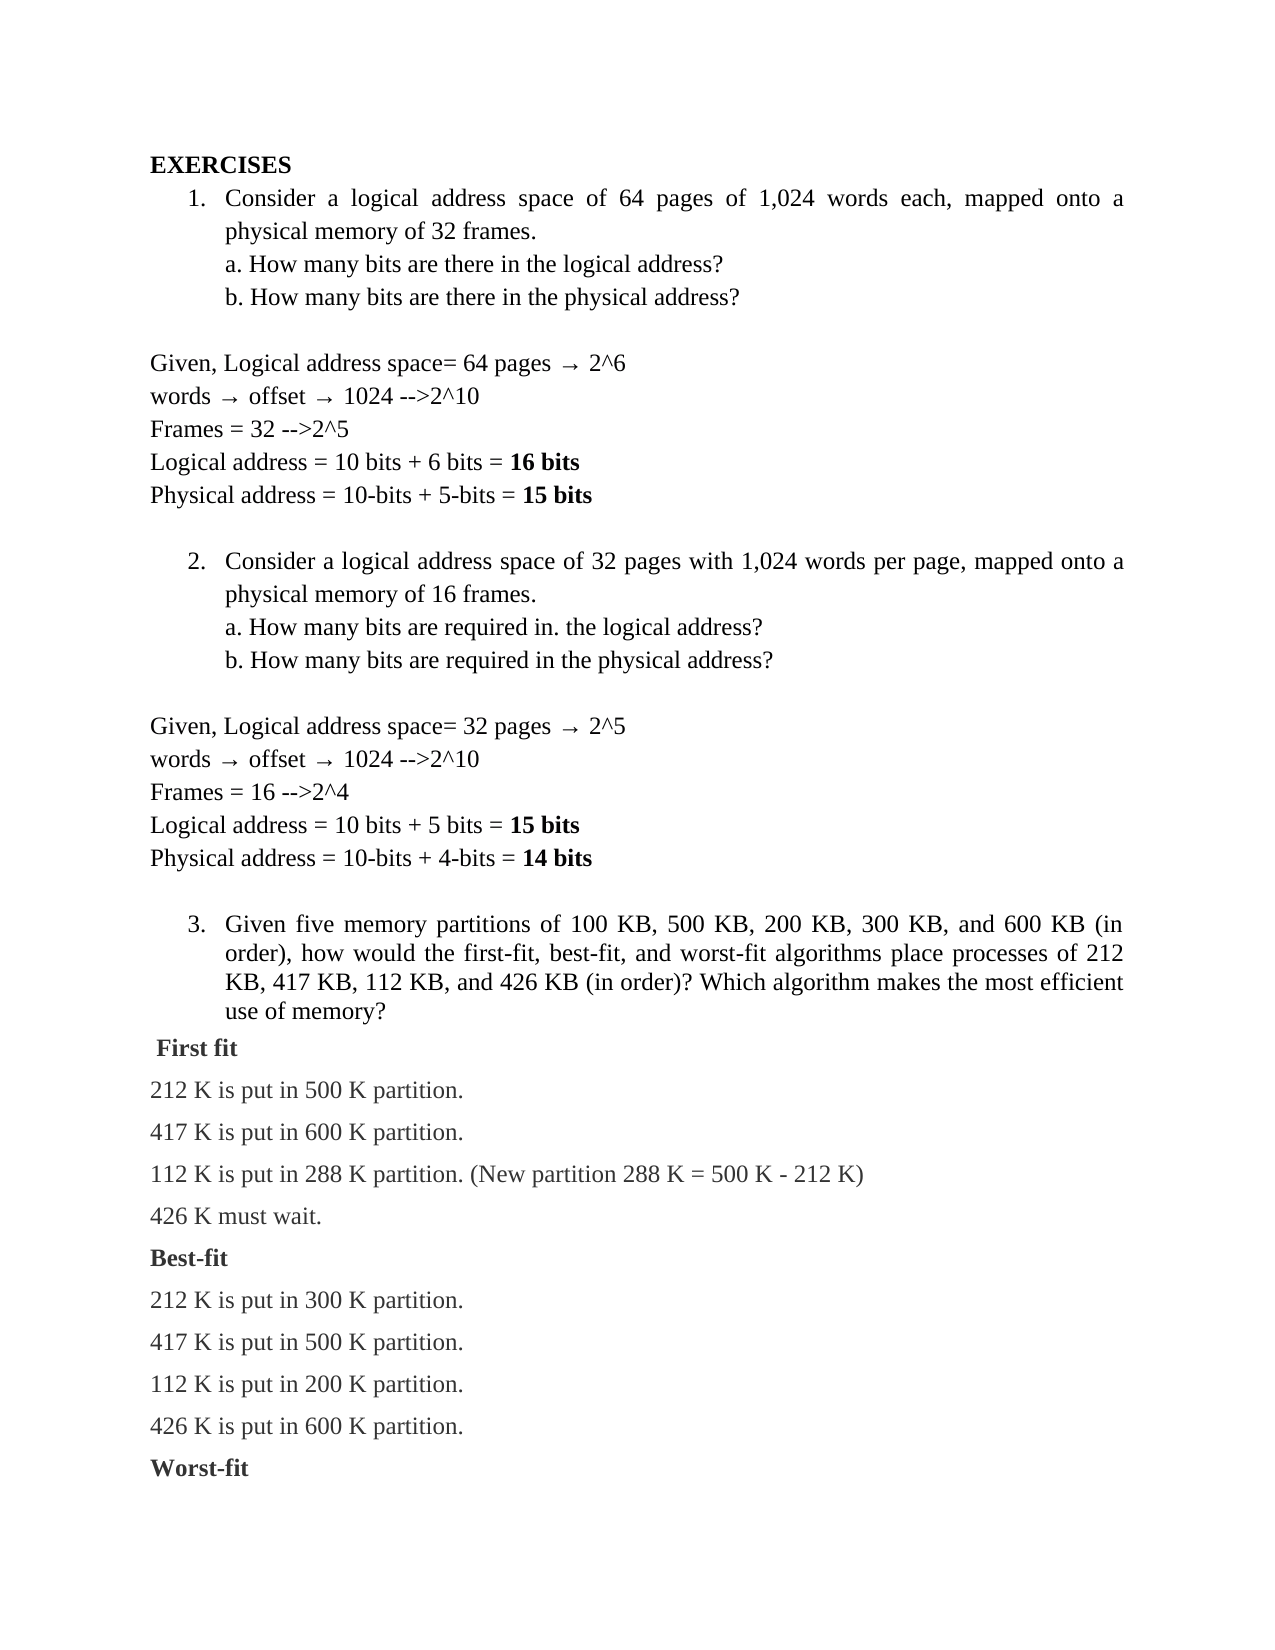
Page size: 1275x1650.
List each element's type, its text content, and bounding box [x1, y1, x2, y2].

text 417 K is put in 500 K partition. [150, 1327, 1125, 1356]
text 426 K must wait. [150, 1201, 1125, 1230]
text 212 K is put in 300 K partition. [150, 1285, 1125, 1314]
list Given five memory partitions of 100 KB, 500 KB, 200 KB, 300 KB, and 600 KB (in order), how would the first-fit, best-fit, and worst-fit algorithms place processes of 212 KB, 417 KB, 112 KB, and 426 KB (in order)? Which algorithm makes the most efficient use of memory? [187, 909, 1125, 1024]
text Physical address = 10-bits + 5-bits = 15 bits [150, 480, 1125, 509]
text a. How many bits are required in. the logical address? [150, 612, 1125, 641]
text Logical address = 10 bits + 6 bits = 16 bits [150, 447, 1125, 476]
text First fit [150, 1033, 1125, 1062]
text EXERCISES [150, 150, 1125, 179]
text 112 K is put in 288 K partition. (New partition 288 K = 500 K - 212 K) [150, 1159, 1125, 1188]
list b. How many bits are required in the physical address? [225, 645, 1125, 674]
list Consider a logical address space of 64 pages of 1,024 words each, mapped onto a physical memory of 32 frames. [187, 183, 1125, 245]
text words → offset → 1024 -->2^10 [150, 744, 1125, 773]
text Best-fit [150, 1243, 1125, 1272]
text 112 K is put in 200 K partition. [150, 1369, 1125, 1398]
list a. How many bits are there in the logical address? [225, 249, 1125, 278]
text Given, Logical address space= 32 pages → 2^5 [150, 711, 1125, 740]
text Frames = 16 -->2^4 [150, 777, 1125, 806]
list Consider a logical address space of 32 pages with 1,024 words per page, mapped onto a physical memory of 16 frames. [187, 546, 1125, 608]
text Given, Logical address space= 64 pages → 2^6 [150, 348, 1125, 377]
text Frames = 32 -->2^5 [150, 414, 1125, 443]
text 426 K is put in 600 K partition. [150, 1411, 1125, 1440]
text Logical address = 10 bits + 5 bits = 15 bits [150, 810, 1125, 839]
text 212 K is put in 500 K partition. [150, 1075, 1125, 1104]
text 417 K is put in 600 K partition. [150, 1117, 1125, 1146]
list b. How many bits are there in the physical address? [225, 282, 1125, 311]
text Worst-fit [150, 1453, 1125, 1482]
text words → offset → 1024 -->2^10 [150, 381, 1125, 410]
text Physical address = 10-bits + 4-bits = 14 bits [150, 843, 1125, 872]
